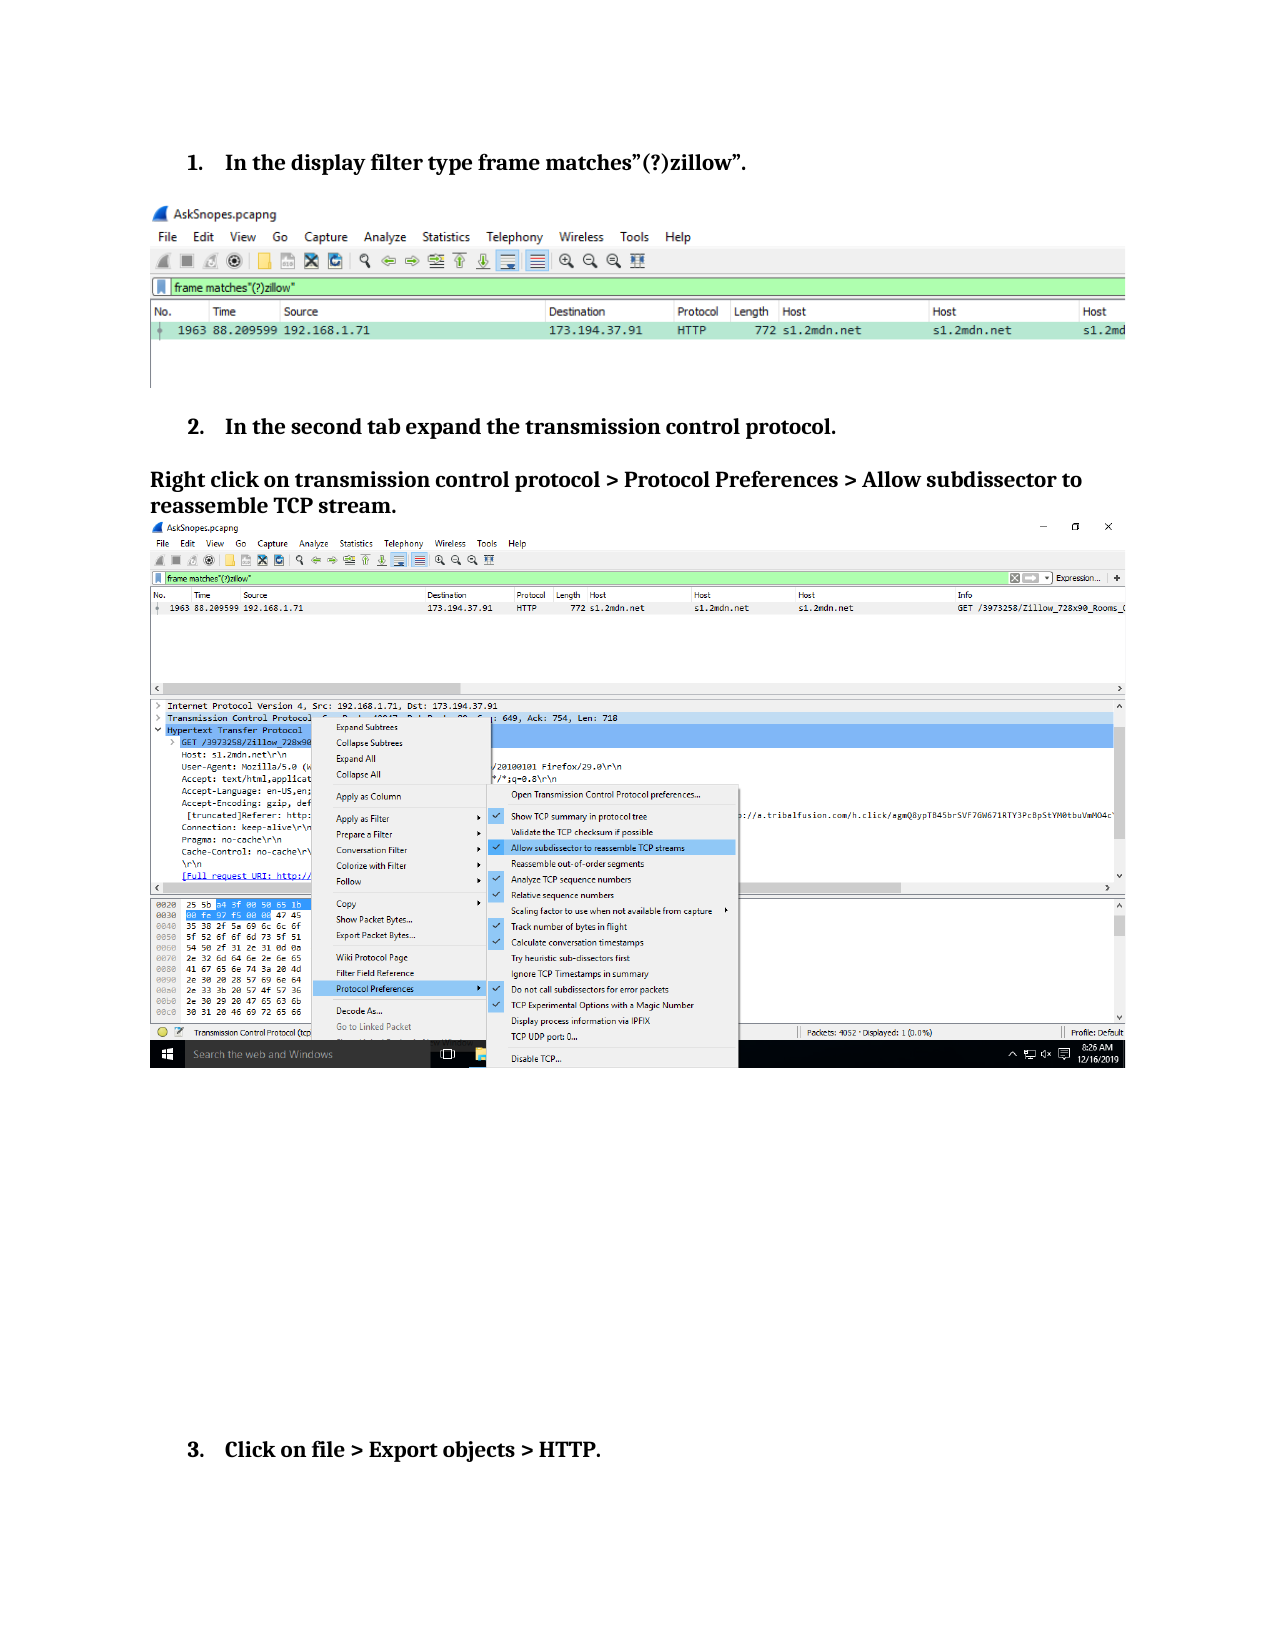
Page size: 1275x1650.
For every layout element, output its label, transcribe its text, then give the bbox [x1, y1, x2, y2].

list In the display filter type frame matches”(?)zillow”. [187, 150, 1125, 176]
picture [150, 519, 1125, 1068]
picture [150, 202, 1125, 388]
list In the second tab expand the transmission control protocol. [187, 414, 1125, 440]
text reassemble TCP stream. [150, 493, 1125, 519]
text Right click on transmission control protocol > Protocol Preferences > Allow subdissector to [150, 467, 1125, 493]
list Click on file > Export objects > HTTP. [187, 1436, 1125, 1463]
